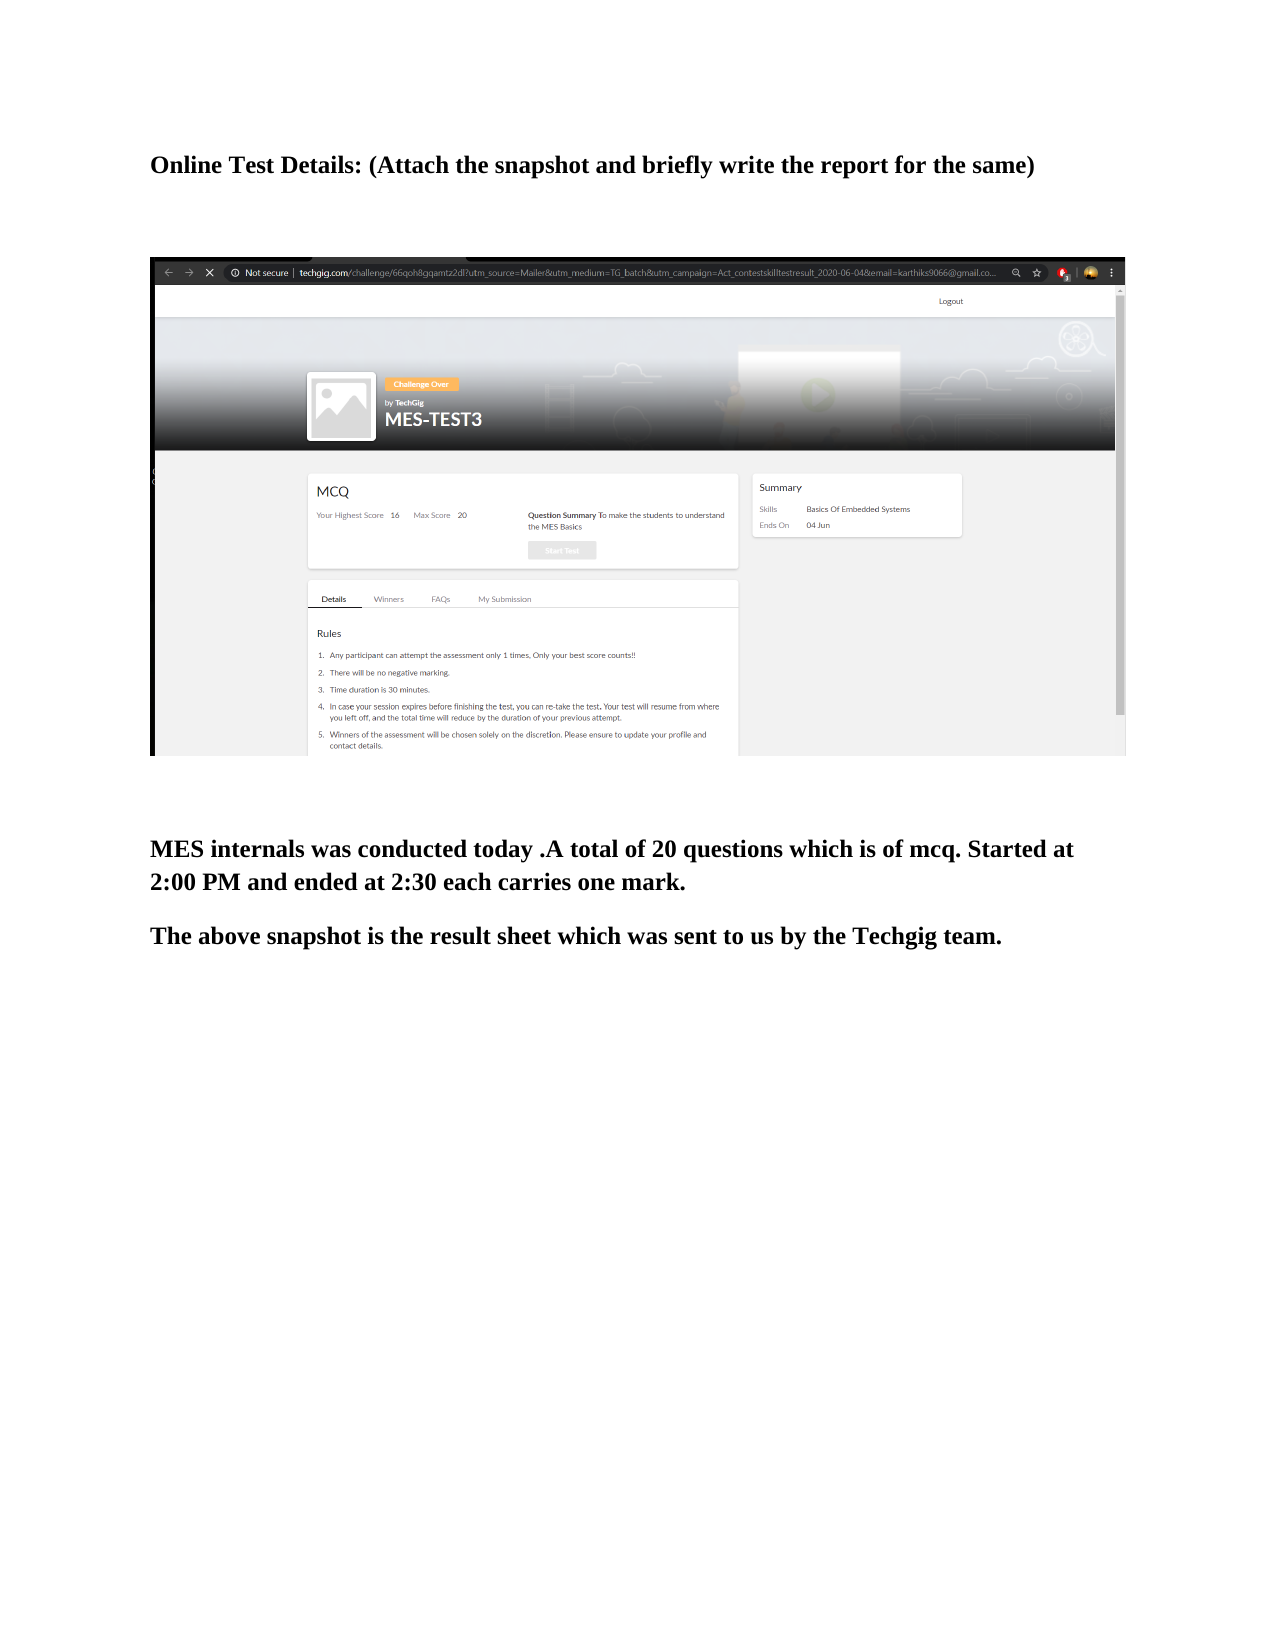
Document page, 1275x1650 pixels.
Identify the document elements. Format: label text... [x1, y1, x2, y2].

picture [150, 257, 1125, 756]
text Online Test Details: (Attach the snapshot and briefly write the report for the same) [150, 150, 1125, 179]
text MES internals was conducted today .A total of 20 questions which is of mcq. Started at 2:00 PM and ended at 2:30 each carries one mark. [150, 834, 1125, 896]
text The above snapshot is the result sheet which was sent to us by the Techgig team. [150, 921, 1125, 950]
